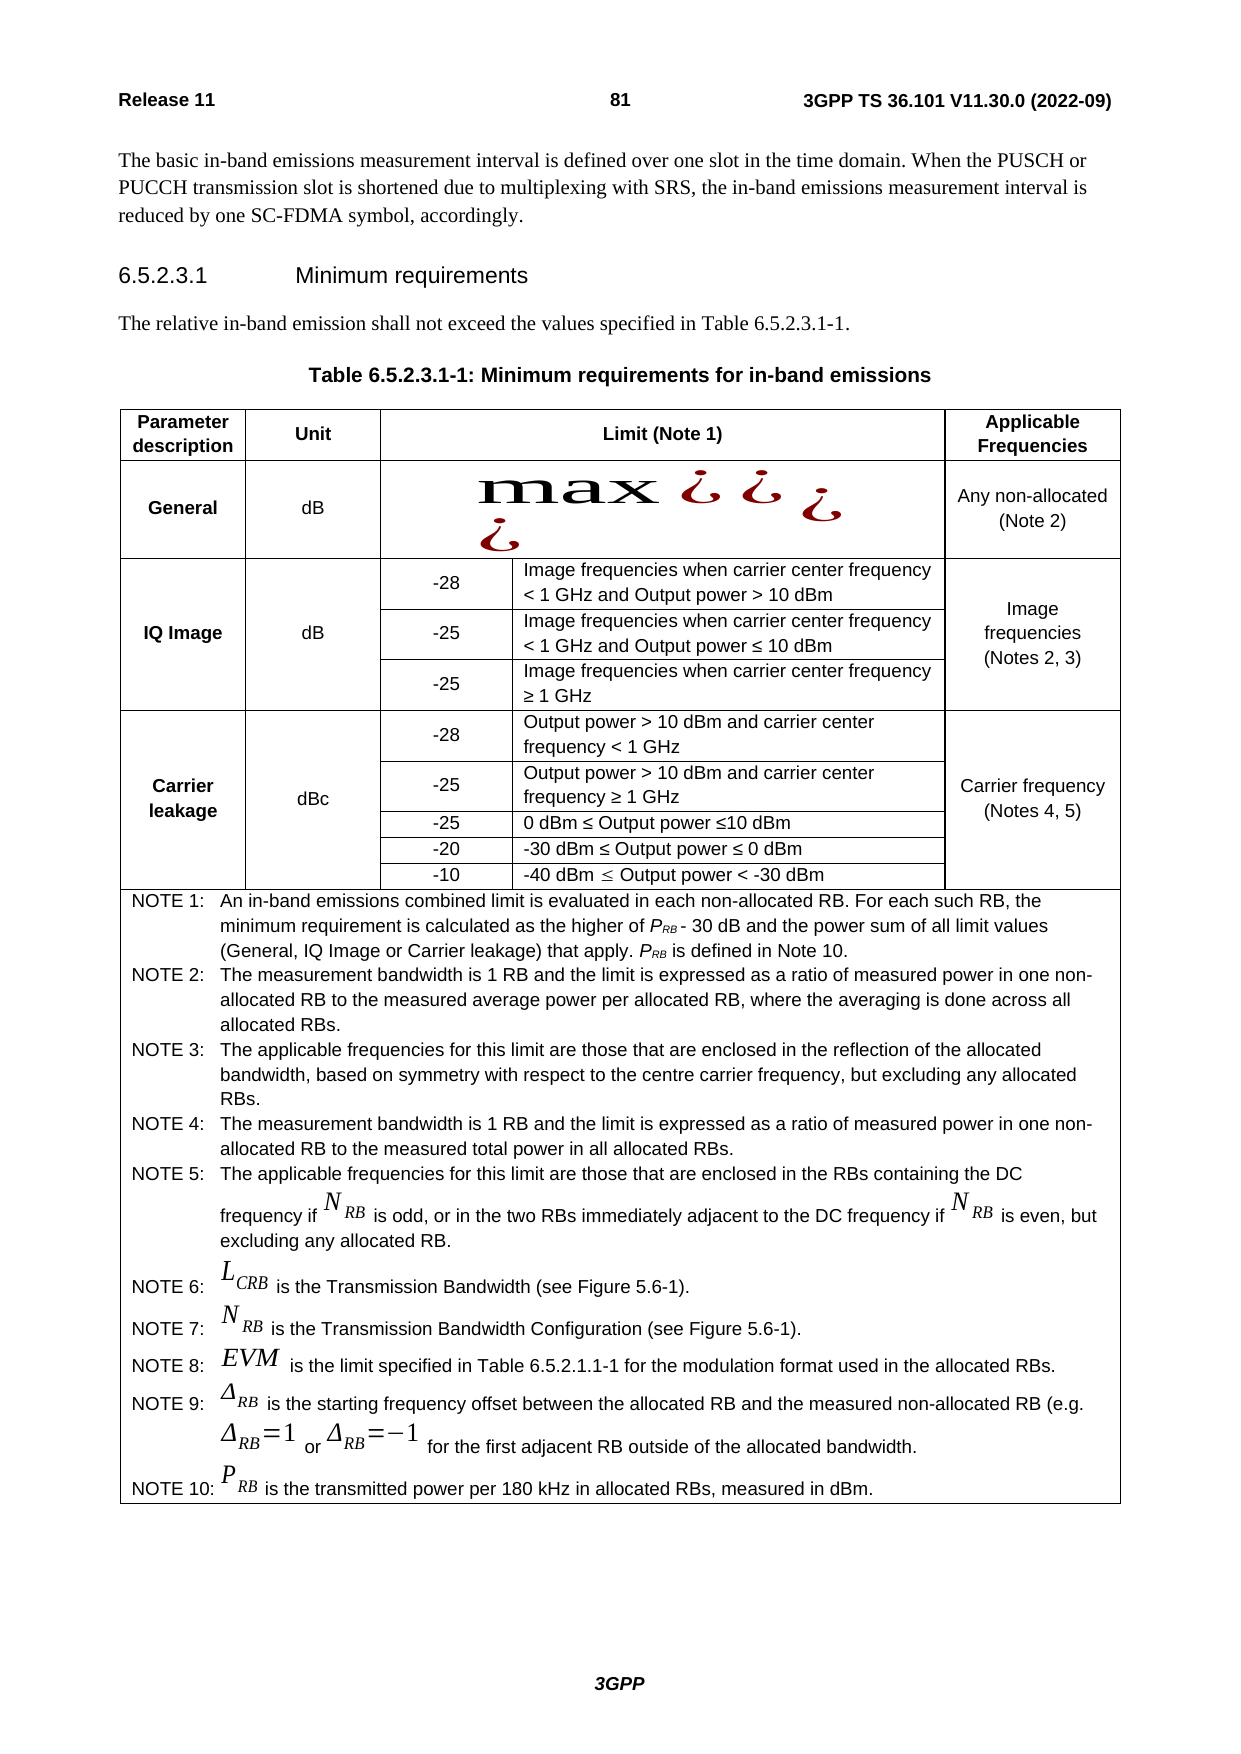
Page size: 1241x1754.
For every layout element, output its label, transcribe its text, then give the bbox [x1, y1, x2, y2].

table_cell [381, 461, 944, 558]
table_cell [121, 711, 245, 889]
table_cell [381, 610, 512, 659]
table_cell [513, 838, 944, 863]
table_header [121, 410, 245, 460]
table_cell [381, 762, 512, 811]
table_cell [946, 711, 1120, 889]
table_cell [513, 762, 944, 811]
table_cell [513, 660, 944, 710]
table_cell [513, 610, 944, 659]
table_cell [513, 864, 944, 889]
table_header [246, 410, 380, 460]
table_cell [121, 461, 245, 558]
text The basic in-band emissions measurement interval is defined over one slot in the time domain. When the PUSCH or PUCCH transmission slot is shortened due to multiplexing with SRS, the in-band emissions measurement interval is reduced by one SC-FDMA symbol, accordingly. [118, 147, 1122, 227]
text Table 6.5.2.3.1-1: Minimum requirements for in-band emissions [118, 363, 1122, 387]
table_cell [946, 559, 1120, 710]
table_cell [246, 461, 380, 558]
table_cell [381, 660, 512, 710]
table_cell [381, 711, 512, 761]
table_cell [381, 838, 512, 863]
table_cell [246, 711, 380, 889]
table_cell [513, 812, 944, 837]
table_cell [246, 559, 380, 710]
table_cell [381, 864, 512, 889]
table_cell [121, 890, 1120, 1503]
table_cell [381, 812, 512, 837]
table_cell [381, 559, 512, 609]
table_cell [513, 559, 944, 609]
text The relative in-band emission shall not exceed the values specified in Table 6.5.2.3.1-1. [118, 311, 1122, 334]
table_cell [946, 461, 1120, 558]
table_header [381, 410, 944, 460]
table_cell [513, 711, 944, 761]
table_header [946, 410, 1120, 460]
subtitle 6.5.2.3.1 Minimum requirements [118, 262, 1122, 288]
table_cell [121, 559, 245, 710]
